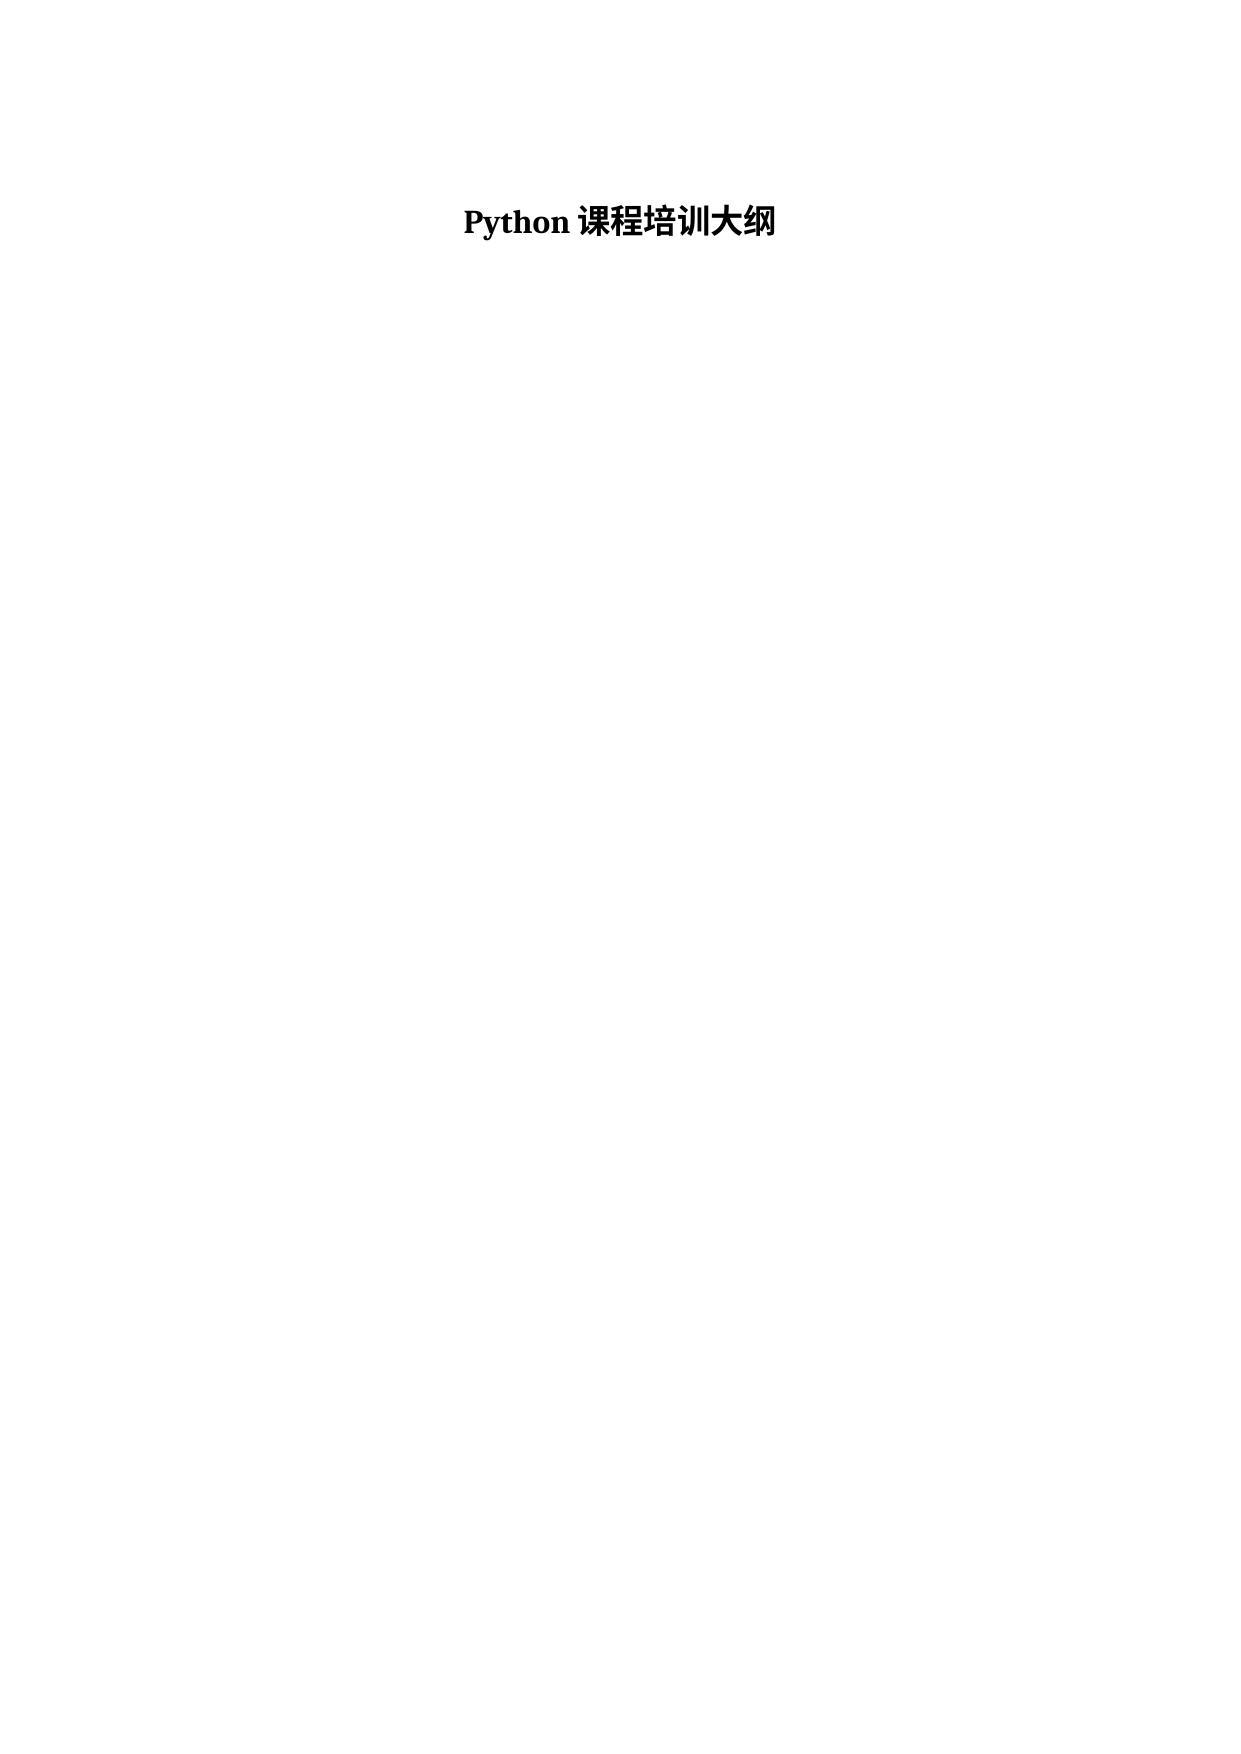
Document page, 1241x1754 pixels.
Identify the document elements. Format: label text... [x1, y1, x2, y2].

title Python课程培训大纲 [187, 187, 1053, 252]
